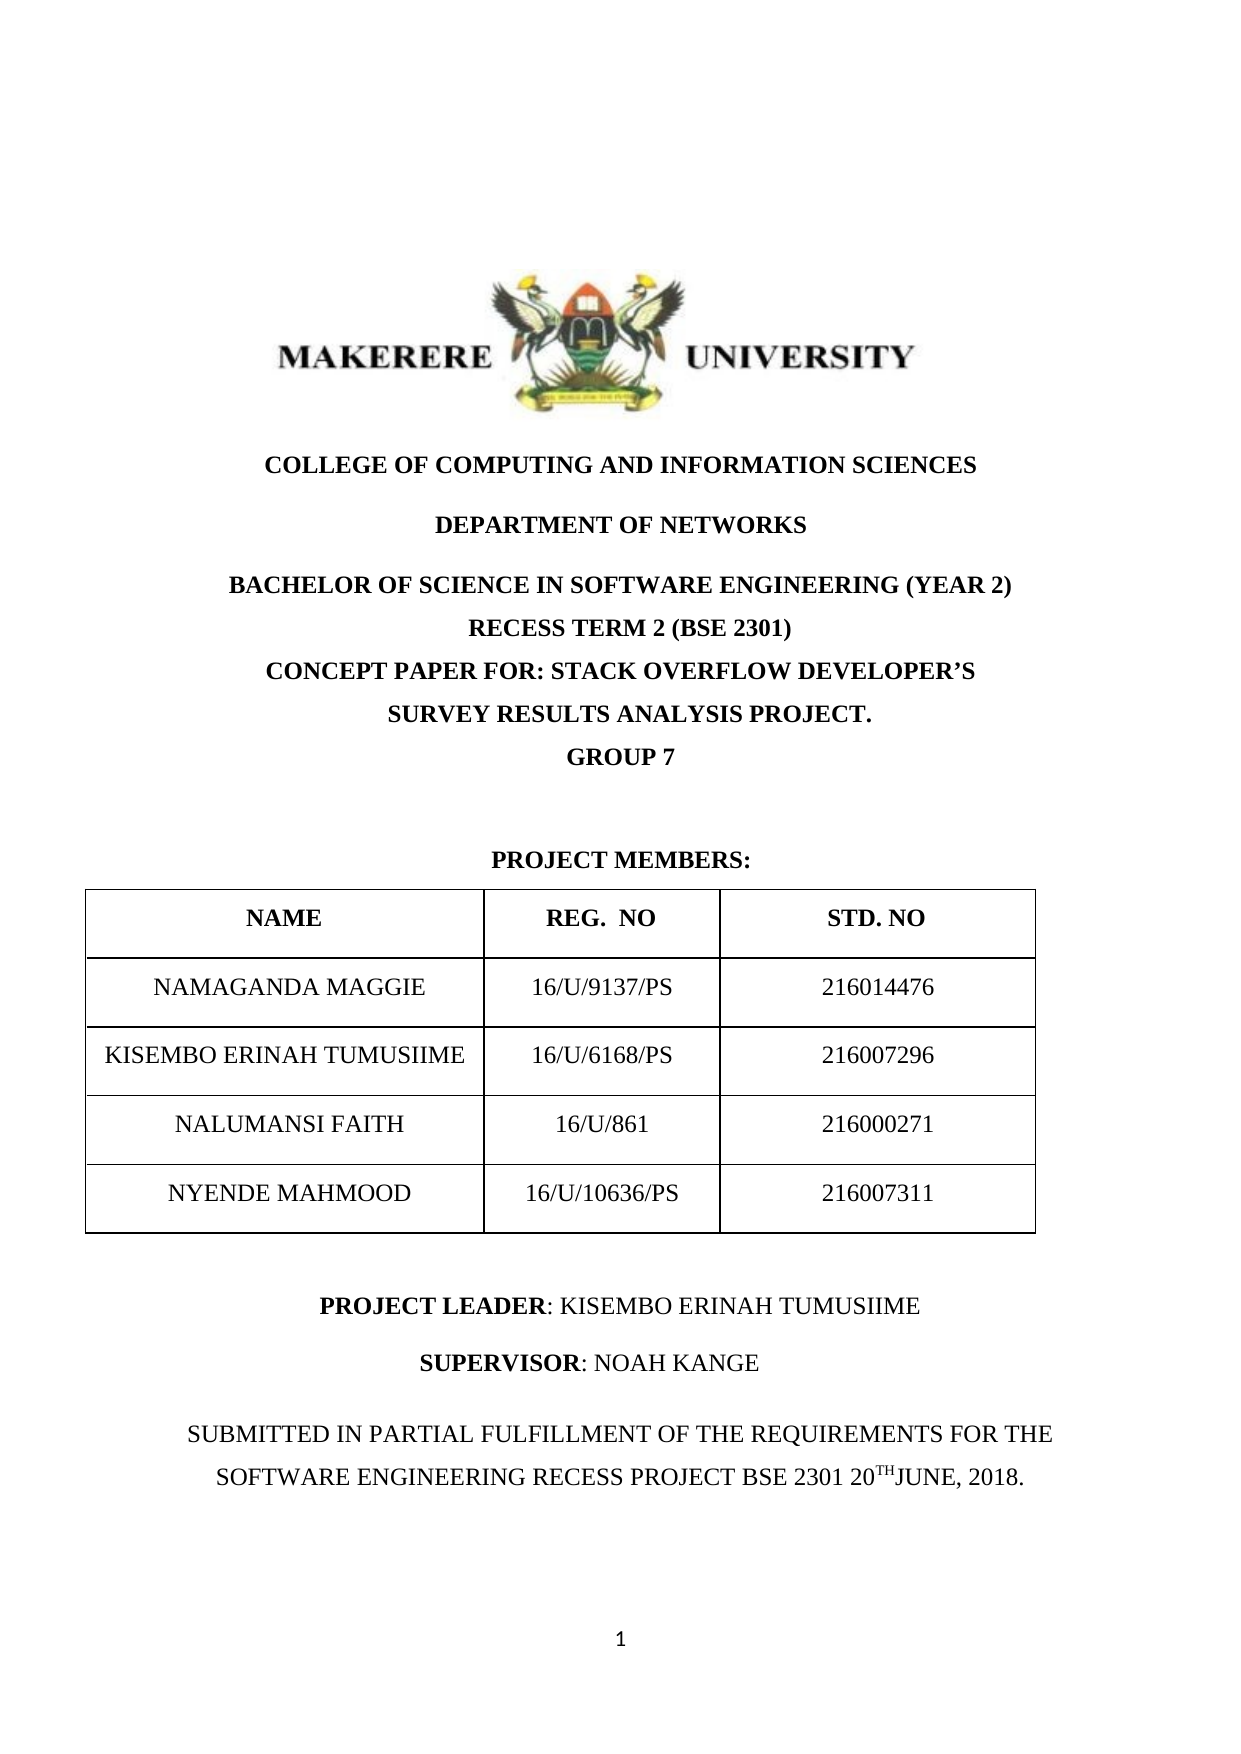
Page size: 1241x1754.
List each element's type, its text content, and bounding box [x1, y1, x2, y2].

table_cell 216000271 [721, 1096, 1035, 1163]
table_cell NAMAGANDA MAGGIE [86, 958, 483, 1026]
table_cell 216014476 [721, 959, 1035, 1026]
table_cell 16/U/10636/PS [485, 1165, 719, 1232]
text SUPERVISOR: NOAH KANGE [150, 1348, 1029, 1377]
table_header NAME [86, 890, 483, 957]
table_cell NALUMANSI FAITH [86, 1096, 483, 1163]
text PROJECT LEADER: KISEMBO ERINAH TUMUSIIME [150, 1291, 1090, 1320]
text GROUP 7 [211, 742, 1030, 771]
table_cell 16/U/861 [485, 1096, 719, 1163]
table_cell NYENDE MAHMOOD [86, 1165, 483, 1232]
picture [235, 269, 928, 432]
table_cell 216007296 [721, 1028, 1035, 1095]
table_cell 16/U/9137/PS [485, 959, 719, 1026]
table_header REG. NO [485, 890, 719, 957]
table_cell KISEMBO ERINAH TUMUSIIME [86, 1027, 483, 1095]
text PROJECT MEMBERS: [152, 845, 1090, 874]
table_cell 216007311 [721, 1165, 1035, 1232]
text BACHELOR OF SCIENCE IN SOFTWARE ENGINEERING (YEAR 2) RECESS TERM 2 (BSE 2301) [211, 570, 1030, 642]
text COLLEGE OF COMPUTING AND INFORMATION SCIENCES [212, 450, 1029, 479]
table_header STD. NO [721, 890, 1035, 957]
text SUBMITTED IN PARTIAL FULFILLMENT OF THE REQUIREMENTS FOR THE SOFTWARE ENGINEERING RECESS PROJECT BSE 2301 20TH​JUNE, 2018. [150, 1419, 1090, 1491]
table_cell 16/U/6168/PS [485, 1028, 719, 1095]
text DEPARTMENT OF NETWORKS [212, 510, 1030, 539]
text CONCEPT PAPER FOR: STACK OVERFLOW DEVELOPER’S SURVEY RESULTS ANALYSIS PROJECT. [211, 656, 1030, 728]
